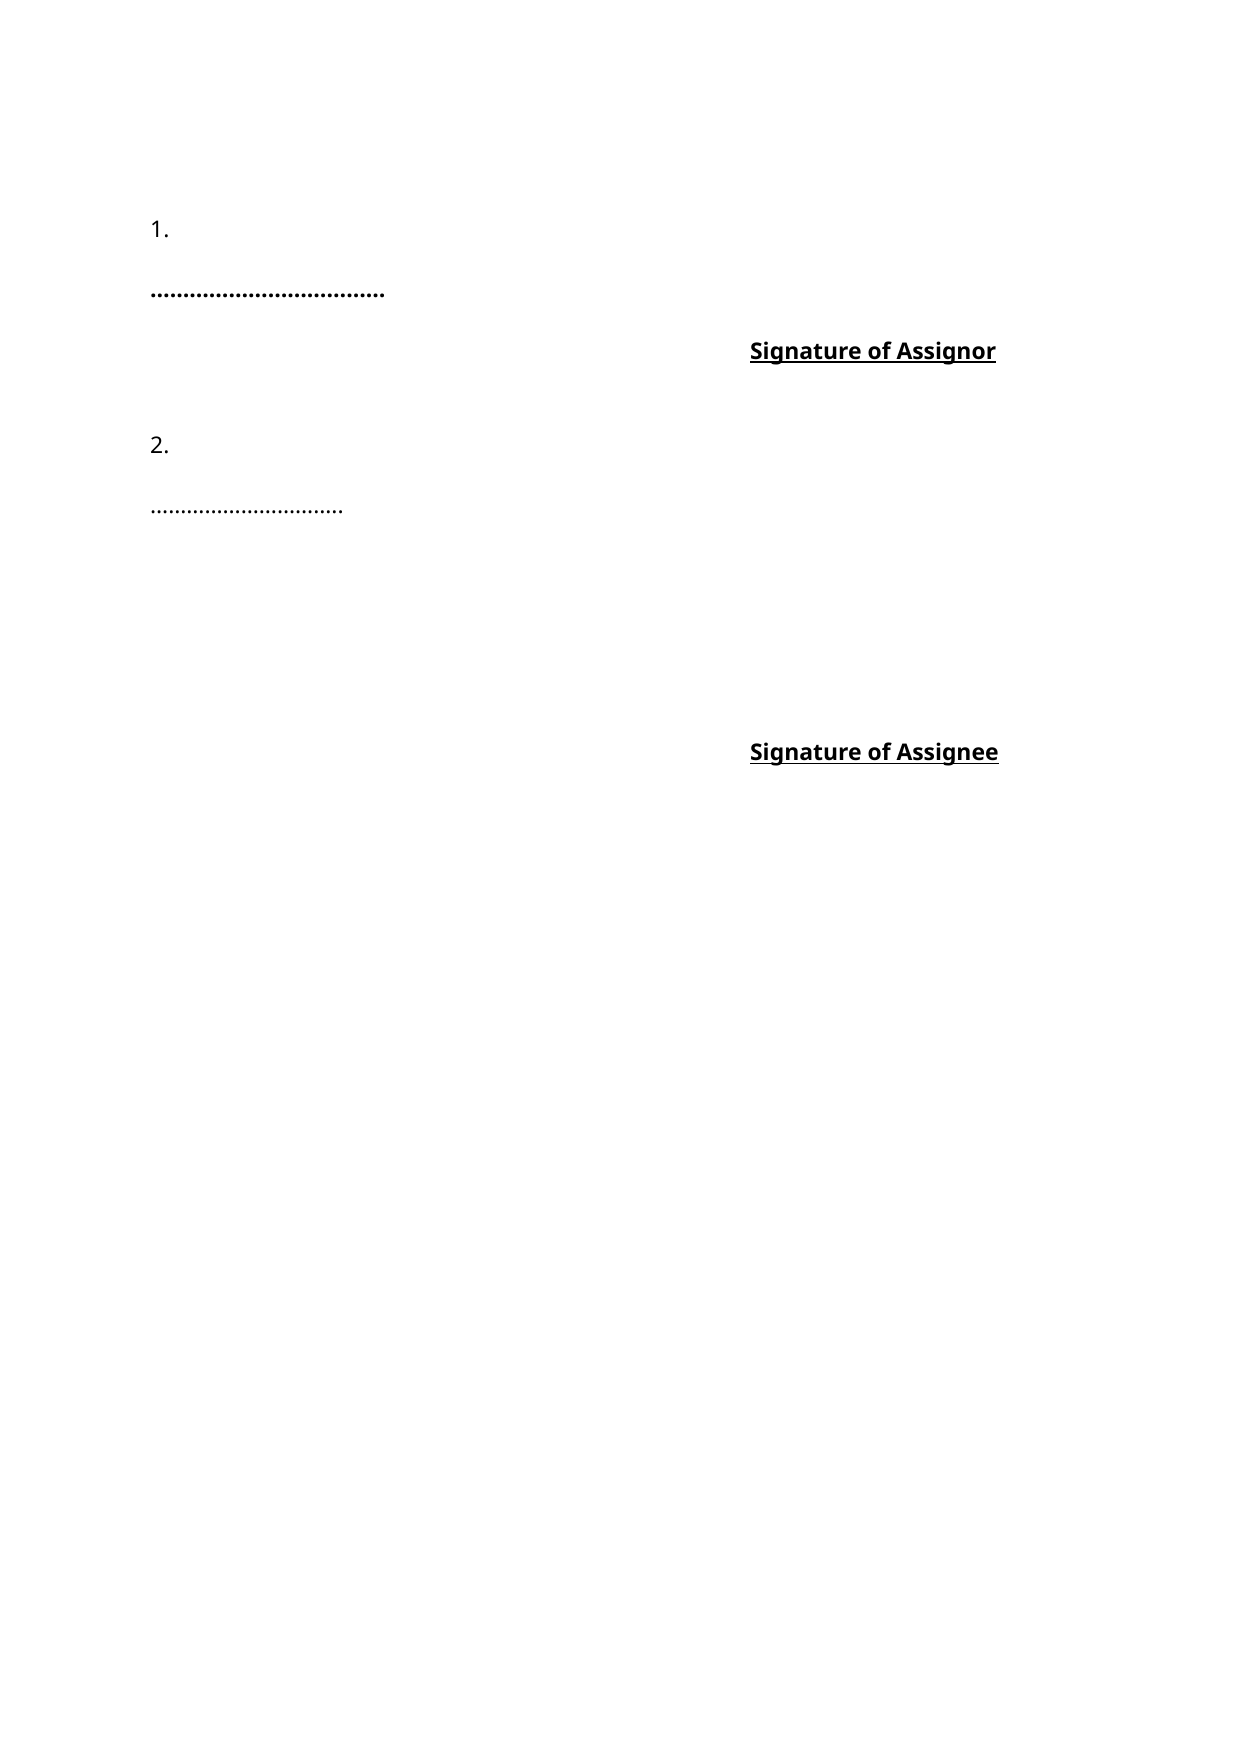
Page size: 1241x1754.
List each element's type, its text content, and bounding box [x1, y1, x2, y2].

text ……………………………… [150, 272, 1090, 304]
text Signature of Assignor [750, 335, 1090, 366]
text Signature of Assignee [750, 736, 1090, 767]
text 1. [150, 212, 1090, 244]
text ………………………….. [150, 489, 1090, 520]
text 2. [150, 429, 1090, 460]
